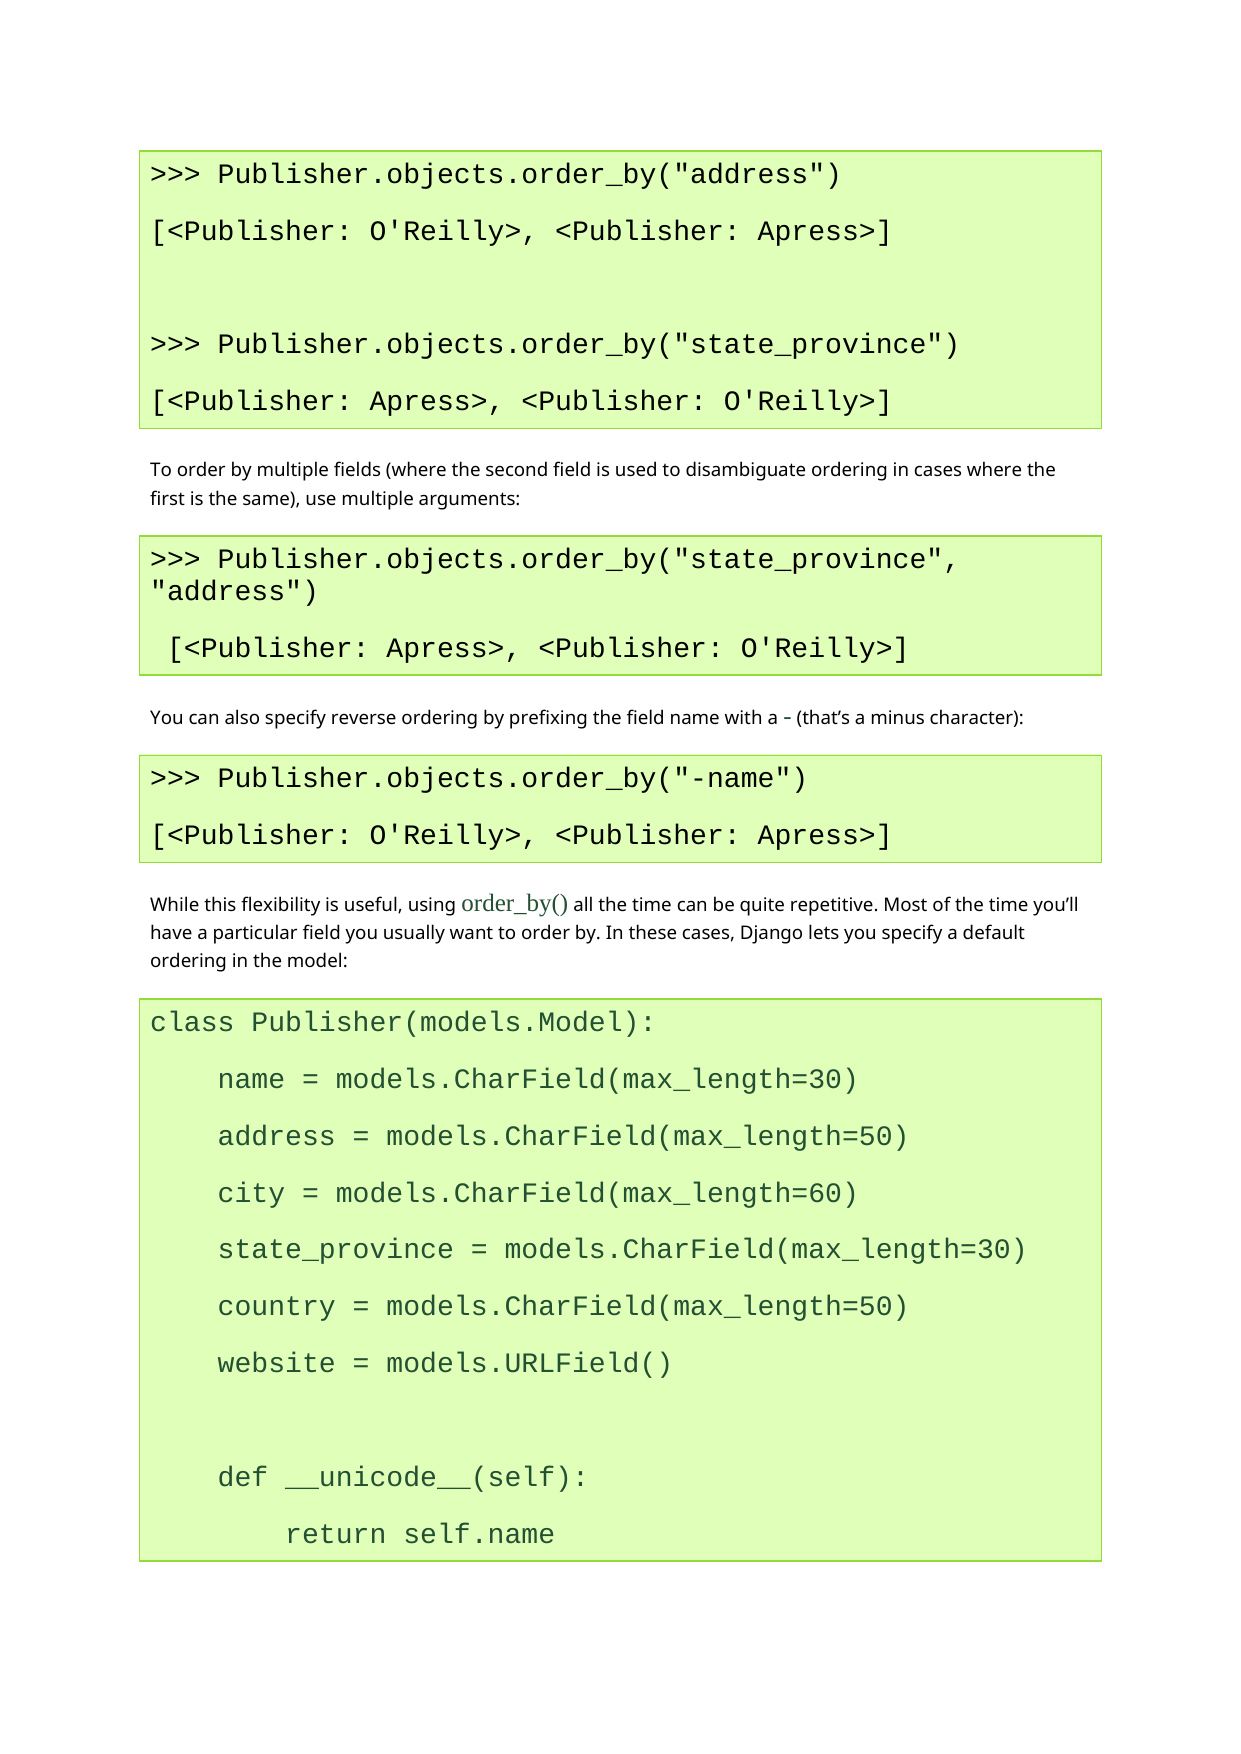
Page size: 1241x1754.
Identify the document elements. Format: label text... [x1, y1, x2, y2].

text website = models.URLField() [140, 1339, 1101, 1381]
text [<Publisher: Apress>, <Publisher: O'Reilly>] [140, 624, 1101, 674]
text [<Publisher: O'Reilly>, <Publisher: Apress>] [140, 207, 1101, 249]
text >>> Publisher.objects.order_by("address") [140, 152, 1101, 192]
text [<Publisher: Apress>, <Publisher: O'Reilly>] [140, 377, 1101, 428]
text address = models.CharField(max_length=50) [140, 1112, 1101, 1154]
text state_province = models.CharField(max_length=30) [140, 1226, 1101, 1267]
text >>> Publisher.objects.order_by("state_province") [140, 321, 1101, 362]
text class Publisher(models.Model): [140, 1000, 1101, 1040]
text >>> Publisher.objects.order_by("-name") [140, 756, 1101, 796]
text return self.name [140, 1510, 1101, 1560]
text name = models.CharField(max_length=30) [140, 1055, 1101, 1097]
text def __unicode__(self): [140, 1453, 1101, 1495]
text You can also specify reverse ordering by prefixing the field name with a - (that’s a minus character): [150, 701, 1090, 729]
text country = models.CharField(max_length=50) [140, 1282, 1101, 1324]
text city = models.CharField(max_length=60) [140, 1169, 1101, 1211]
text [<Publisher: O'Reilly>, <Publisher: Apress>] [140, 811, 1101, 862]
text While this flexibility is useful, using order_by() all the time can be quite repetitive. Most of the time you’ll have a particular field you usually want to order by. In these cases, Django lets you specify a default ordering in the model: [150, 888, 1090, 973]
text >>> Publisher.objects.order_by("state_province", "address") [140, 537, 1101, 609]
text To order by multiple fields (where the second field is used to disambiguate ordering in cases where the first is the same), use multiple arguments: [150, 454, 1090, 510]
